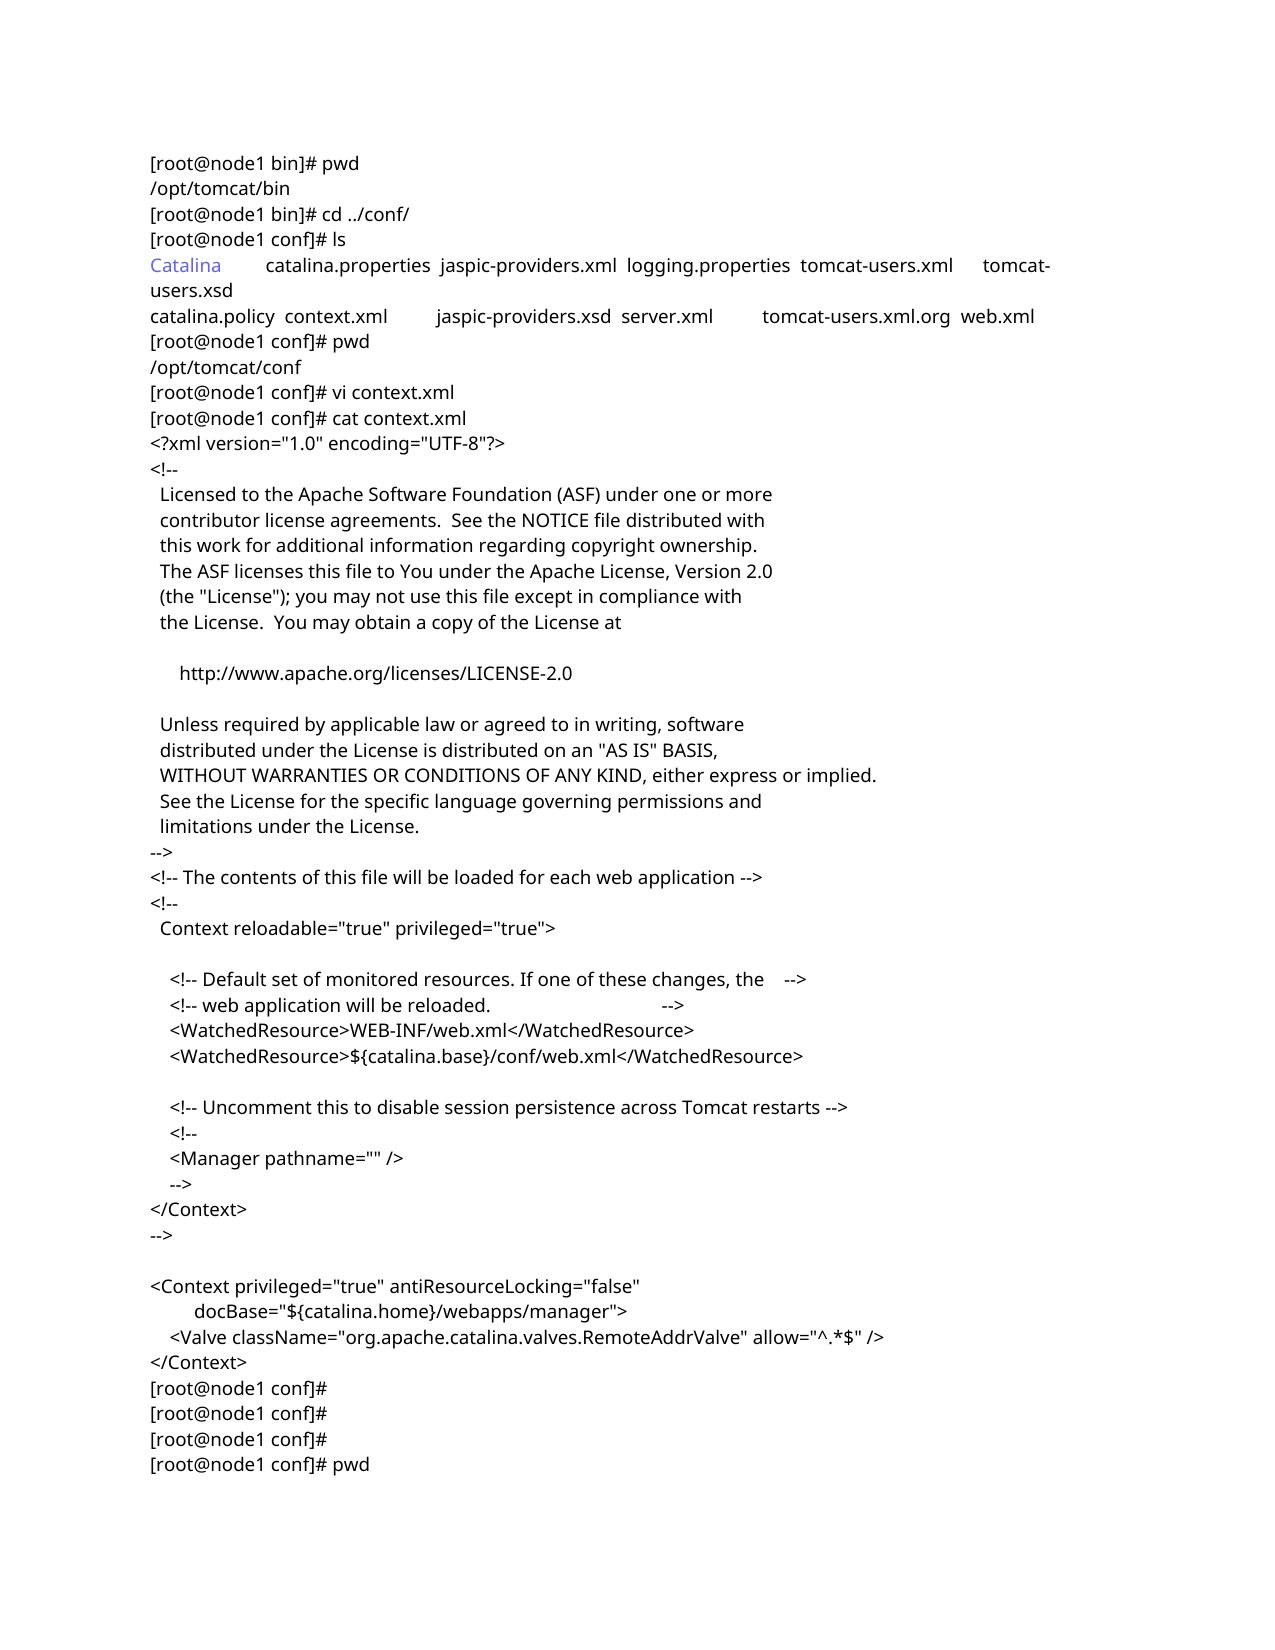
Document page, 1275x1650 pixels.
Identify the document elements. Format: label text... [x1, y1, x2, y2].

text [root@node1 bin]# pwd [150, 150, 1125, 176]
text --> [150, 1171, 1125, 1196]
text <!-- The contents of this file will be loaded for each web application --> [150, 864, 1125, 890]
text Unless required by applicable law or agreed to in writing, software [150, 711, 1125, 737]
text (the "License"); you may not use this file except in compliance with [150, 584, 1125, 609]
text [root@node1 conf]# [150, 1426, 1125, 1452]
text <Context privileged="true" antiResourceLocking="false" [150, 1273, 1125, 1298]
text The ASF licenses this file to You under the Apache License, Version 2.0 [150, 558, 1125, 584]
text [root@node1 conf]# cat context.xml [150, 405, 1125, 431]
text [root@node1 conf]# vi context.xml [150, 380, 1125, 405]
text distributed under the License is distributed on an "AS IS" BASIS, [150, 737, 1125, 762]
text See the License for the specific language governing permissions and [150, 788, 1125, 813]
text </Context> [150, 1349, 1125, 1375]
text [root@node1 conf]# pwd [150, 329, 1125, 354]
text <!-- Uncomment this to disable session persistence across Tomcat restarts --> [150, 1094, 1125, 1120]
text [root@node1 conf]# ls [150, 227, 1125, 252]
text <!-- [150, 456, 1125, 482]
text --> [150, 839, 1125, 864]
text docBase="${catalina.home}/webapps/manager"> [150, 1298, 1125, 1324]
text WITHOUT WARRANTIES OR CONDITIONS OF ANY KIND, either express or implied. [150, 762, 1125, 788]
text limitations under the License. [150, 813, 1125, 839]
text [root@node1 bin]# cd ../conf/ [150, 201, 1125, 227]
text [root@node1 conf]# [150, 1401, 1125, 1426]
text <Manager pathname="" /> [150, 1145, 1125, 1171]
text this work for additional information regarding copyright ownership. [150, 533, 1125, 558]
text catalina.policy context.xml jaspic-providers.xsd server.xml tomcat-users.xml.org web.xml [150, 303, 1125, 329]
text the License. You may obtain a copy of the License at [150, 609, 1125, 635]
text Catalina catalina.properties jaspic-providers.xml logging.properties tomcat-users.xml tomcat-users.xsd [150, 252, 1125, 303]
text <?xml version="1.0" encoding="UTF-8"?> [150, 431, 1125, 456]
text Licensed to the Apache Software Foundation (ASF) under one or more [150, 482, 1125, 507]
text <WatchedResource>WEB-INF/web.xml</WatchedResource> [150, 1018, 1125, 1043]
text [root@node1 conf]# pwd [150, 1452, 1125, 1477]
text --> [150, 1222, 1125, 1247]
text <!-- [150, 890, 1125, 916]
text Context reloadable="true" privileged="true"> [150, 916, 1125, 941]
text /opt/tomcat/conf [150, 354, 1125, 380]
text <WatchedResource>${catalina.base}/conf/web.xml</WatchedResource> [150, 1043, 1125, 1069]
text http://www.apache.org/licenses/LICENSE-2.0 [150, 660, 1125, 686]
text <!-- web application will be reloaded. --> [150, 992, 1125, 1018]
text contributor license agreements. See the NOTICE file distributed with [150, 507, 1125, 533]
text [root@node1 conf]# [150, 1375, 1125, 1401]
text <!-- [150, 1120, 1125, 1145]
text <!-- Default set of monitored resources. If one of these changes, the --> [150, 967, 1125, 992]
text <Valve className="org.apache.catalina.valves.RemoteAddrValve" allow="^.*$" /> [150, 1324, 1125, 1349]
text /opt/tomcat/bin [150, 176, 1125, 201]
text </Context> [150, 1196, 1125, 1222]
